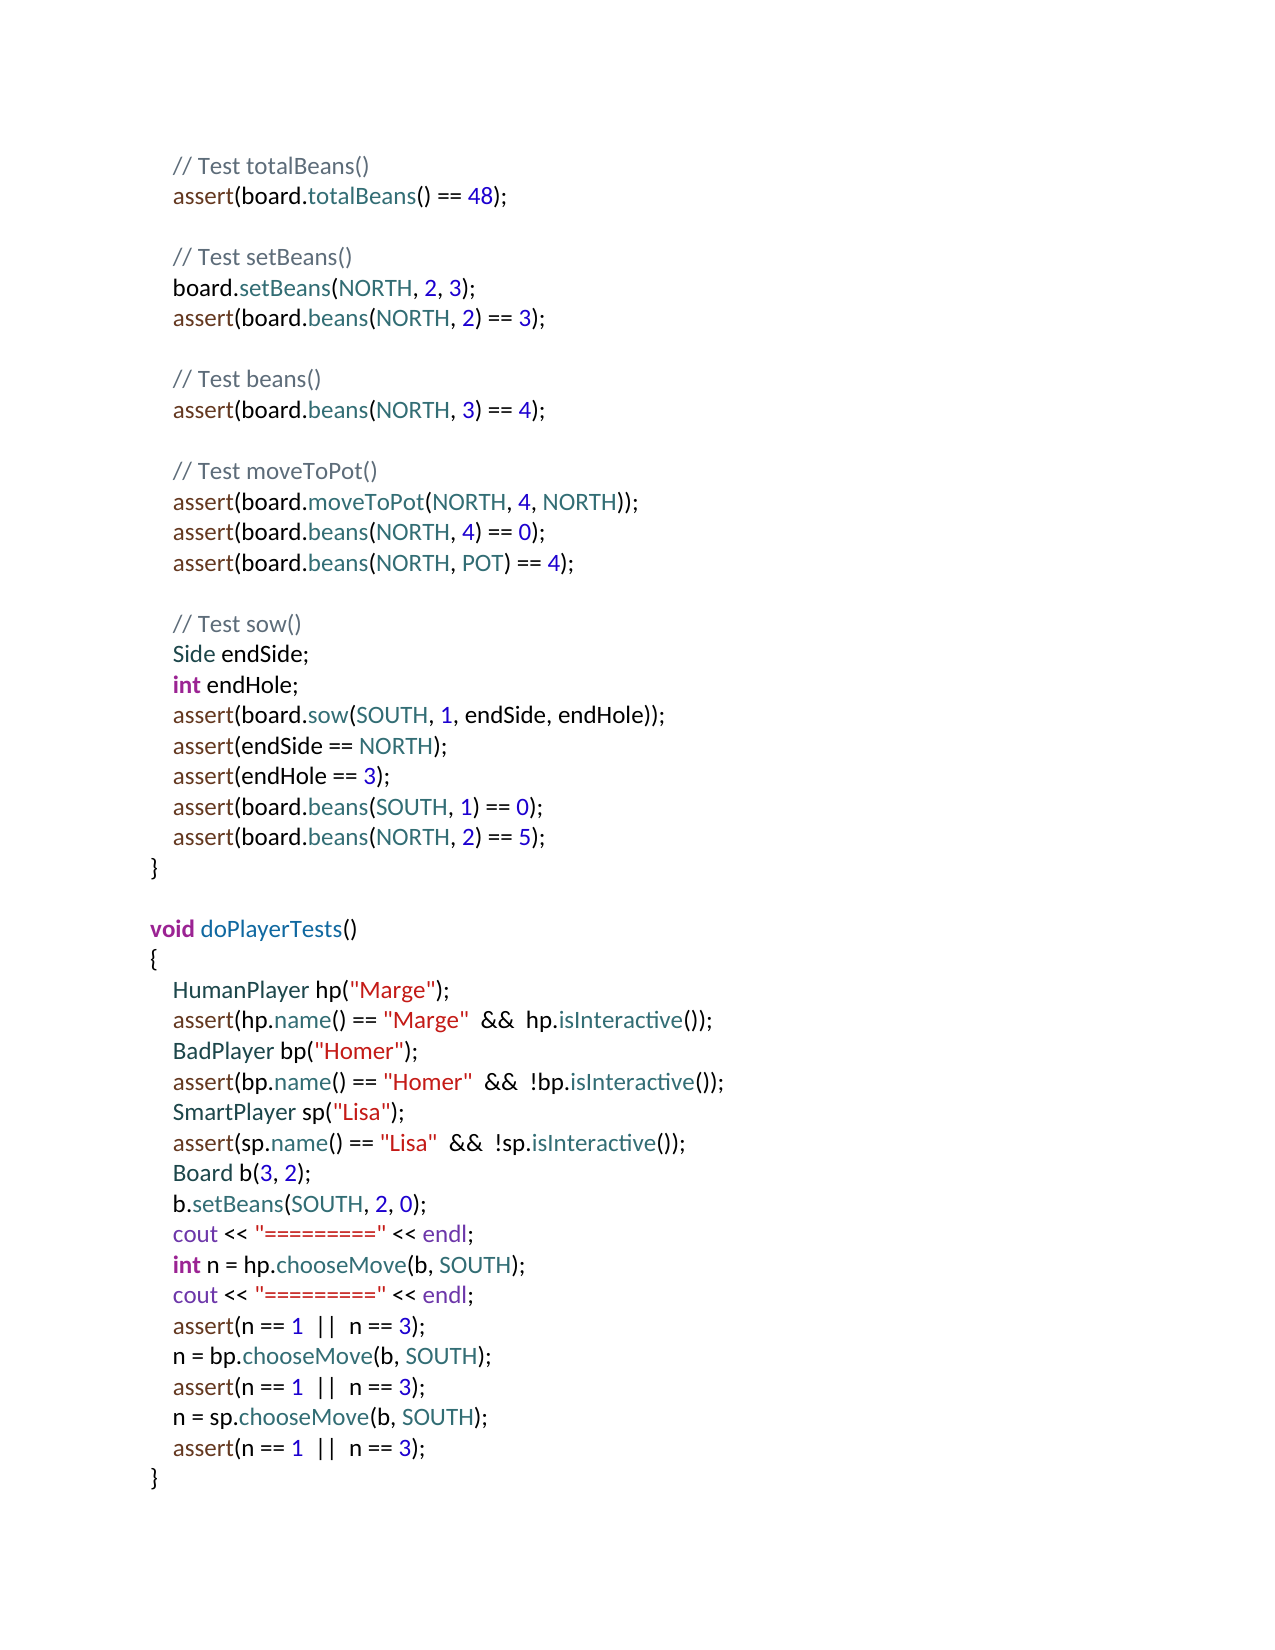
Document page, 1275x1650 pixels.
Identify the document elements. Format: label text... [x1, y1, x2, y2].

text assert(bp.name() == "Homer" && !bp.isInteractive()); [150, 1066, 1125, 1096]
text assert(n == 1 || n == 3); [150, 1432, 1125, 1462]
text } [150, 852, 1125, 882]
text cout << "=========" << endl; [150, 1279, 1125, 1310]
text b.setBeans(SOUTH, 2, 0); [150, 1188, 1125, 1218]
text void doPlayerTests() [150, 913, 1125, 943]
text assert(n == 1 || n == 3); [150, 1310, 1125, 1340]
text assert(board.beans(NORTH, POT) == 4); [150, 547, 1125, 577]
text } [150, 1462, 1125, 1493]
text Board b(3, 2); [150, 1157, 1125, 1188]
text HumanPlayer hp("Marge"); [150, 974, 1125, 1004]
text assert(board.beans(NORTH, 4) == 0); [150, 516, 1125, 547]
text assert(board.beans(SOUTH, 1) == 0); [150, 791, 1125, 821]
text assert(endHole == 3); [150, 760, 1125, 791]
text // Test sow() [150, 608, 1125, 638]
text assert(board.sow(SOUTH, 1, endSide, endHole)); [150, 699, 1125, 730]
text assert(n == 1 || n == 3); [150, 1371, 1125, 1401]
text assert(board.totalBeans() == 48); [150, 181, 1125, 211]
text int n = hp.chooseMove(b, SOUTH); [150, 1249, 1125, 1279]
text Side endSide; [150, 638, 1125, 669]
text assert(board.moveToPot(NORTH, 4, NORTH)); [150, 486, 1125, 516]
text // Test moveToPot() [150, 455, 1125, 486]
text SmartPlayer sp("Lisa"); [150, 1096, 1125, 1127]
text n = sp.chooseMove(b, SOUTH); [150, 1401, 1125, 1432]
text assert(sp.name() == "Lisa" && !sp.isInteractive()); [150, 1127, 1125, 1157]
text assert(board.beans(NORTH, 3) == 4); [150, 394, 1125, 425]
text { [150, 943, 1125, 974]
text // Test beans() [150, 364, 1125, 394]
text // Test setBeans() [150, 242, 1125, 272]
text assert(board.beans(NORTH, 2) == 3); [150, 303, 1125, 333]
text board.setBeans(NORTH, 2, 3); [150, 272, 1125, 303]
text // Test totalBeans() [150, 150, 1125, 181]
text BadPlayer bp("Homer"); [150, 1035, 1125, 1066]
text assert(endSide == NORTH); [150, 730, 1125, 760]
text assert(hp.name() == "Marge" && hp.isInteractive()); [150, 1004, 1125, 1035]
text cout << "=========" << endl; [150, 1218, 1125, 1249]
text int endHole; [150, 669, 1125, 699]
text n = bp.chooseMove(b, SOUTH); [150, 1340, 1125, 1371]
text assert(board.beans(NORTH, 2) == 5); [150, 821, 1125, 852]
